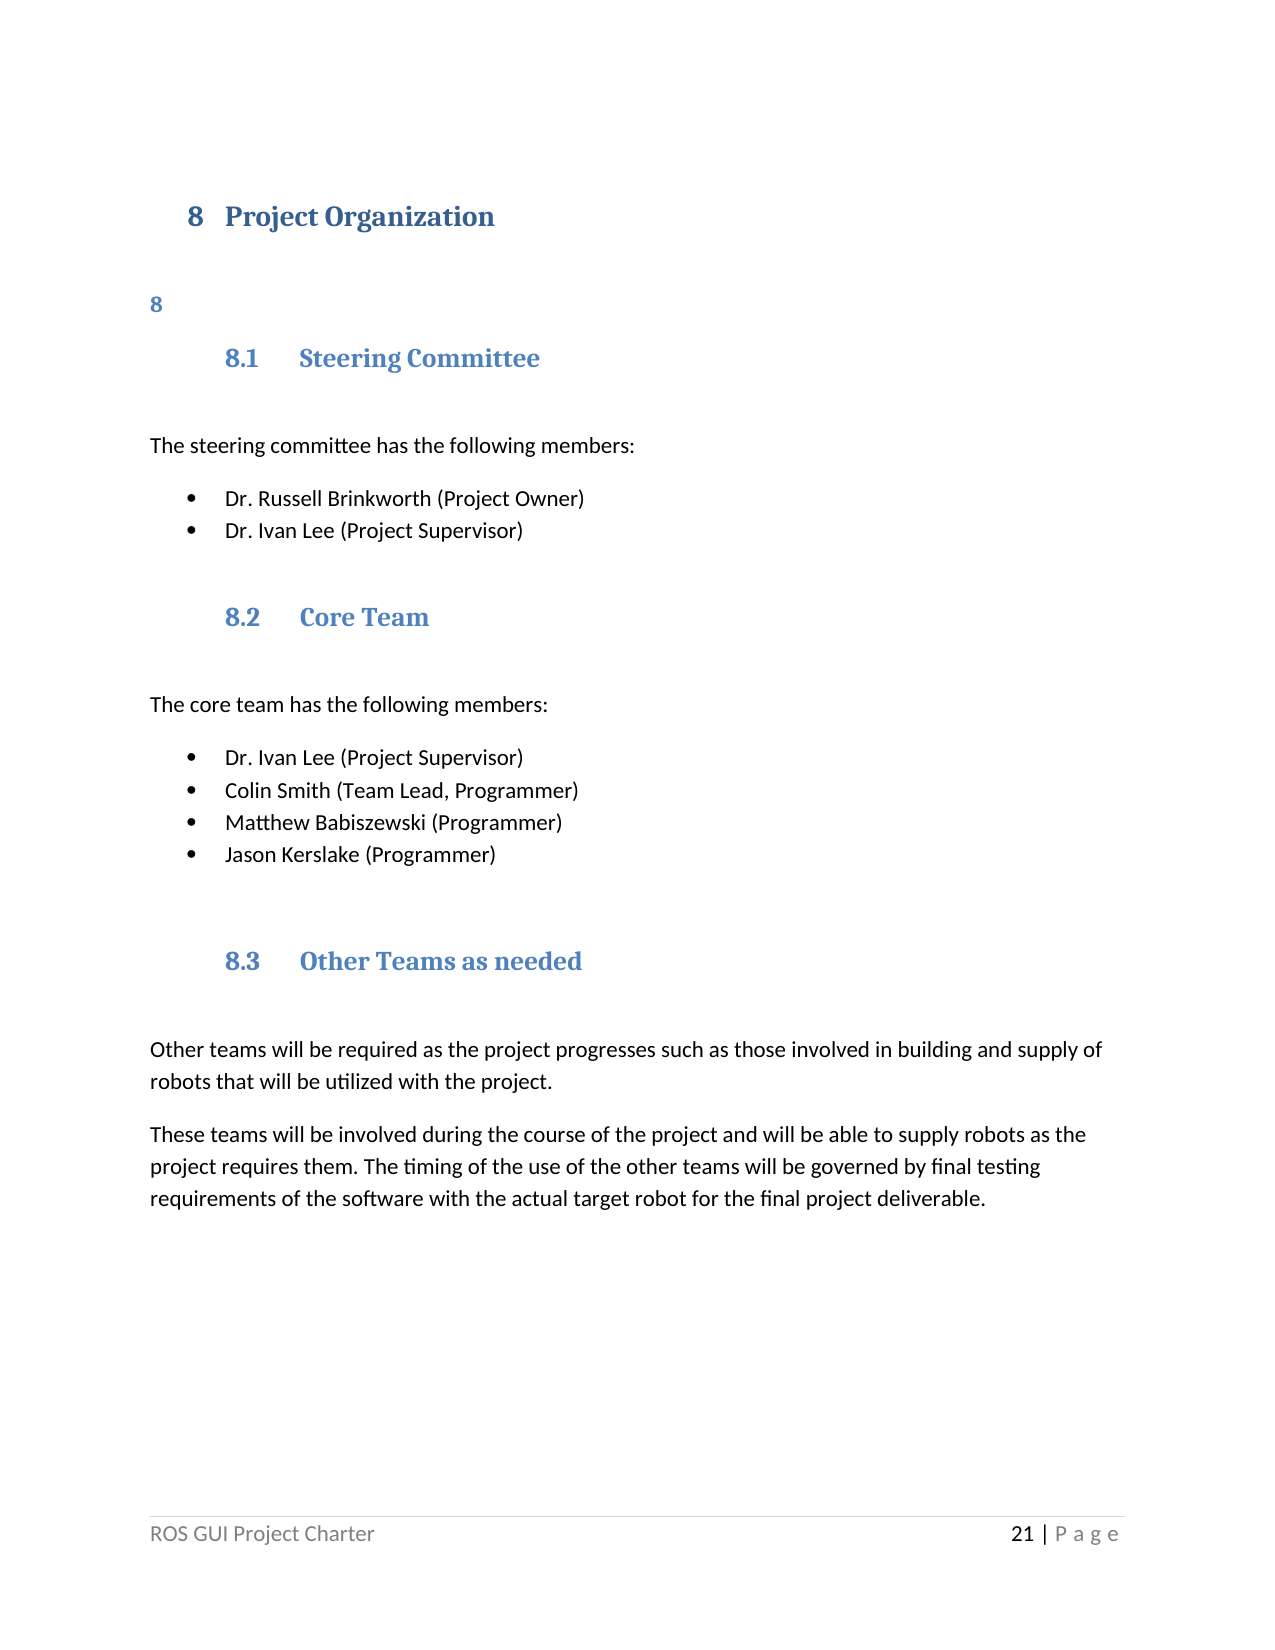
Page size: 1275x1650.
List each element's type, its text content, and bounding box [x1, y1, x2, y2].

text Other teams will be required as the project progresses such as those involved in building and supply of robots that will be utilized with the project. [150, 1035, 1125, 1095]
text The steering committee has the following members: [150, 431, 1125, 459]
list Matthew Babiszewski (Programmer) [187, 808, 1125, 836]
list Dr. Ivan Lee (Project Supervisor) [187, 743, 1125, 772]
subtitle Steering Committee [225, 343, 1125, 374]
list Dr. Russell Brinkworth (Project Owner) [187, 484, 1125, 512]
list Colin Smith (Team Lead, Programmer) [187, 776, 1125, 804]
subtitle Other Teams as needed [225, 946, 1125, 977]
list Jason Kerslake (Programmer) [187, 840, 1125, 868]
subtitle Core Team [225, 602, 1125, 633]
text The core team has the following members: [150, 691, 1125, 718]
text These teams will be involved during the course of the project and will be able to supply robots as the project requires them. The timing of the use of the other teams will be governed by final testing requirements of the software with the actual target robot for the final project deliverable. [150, 1120, 1125, 1212]
list Dr. Ivan Lee (Project Supervisor) [187, 517, 1125, 544]
subtitle Project Organization [187, 200, 1125, 233]
